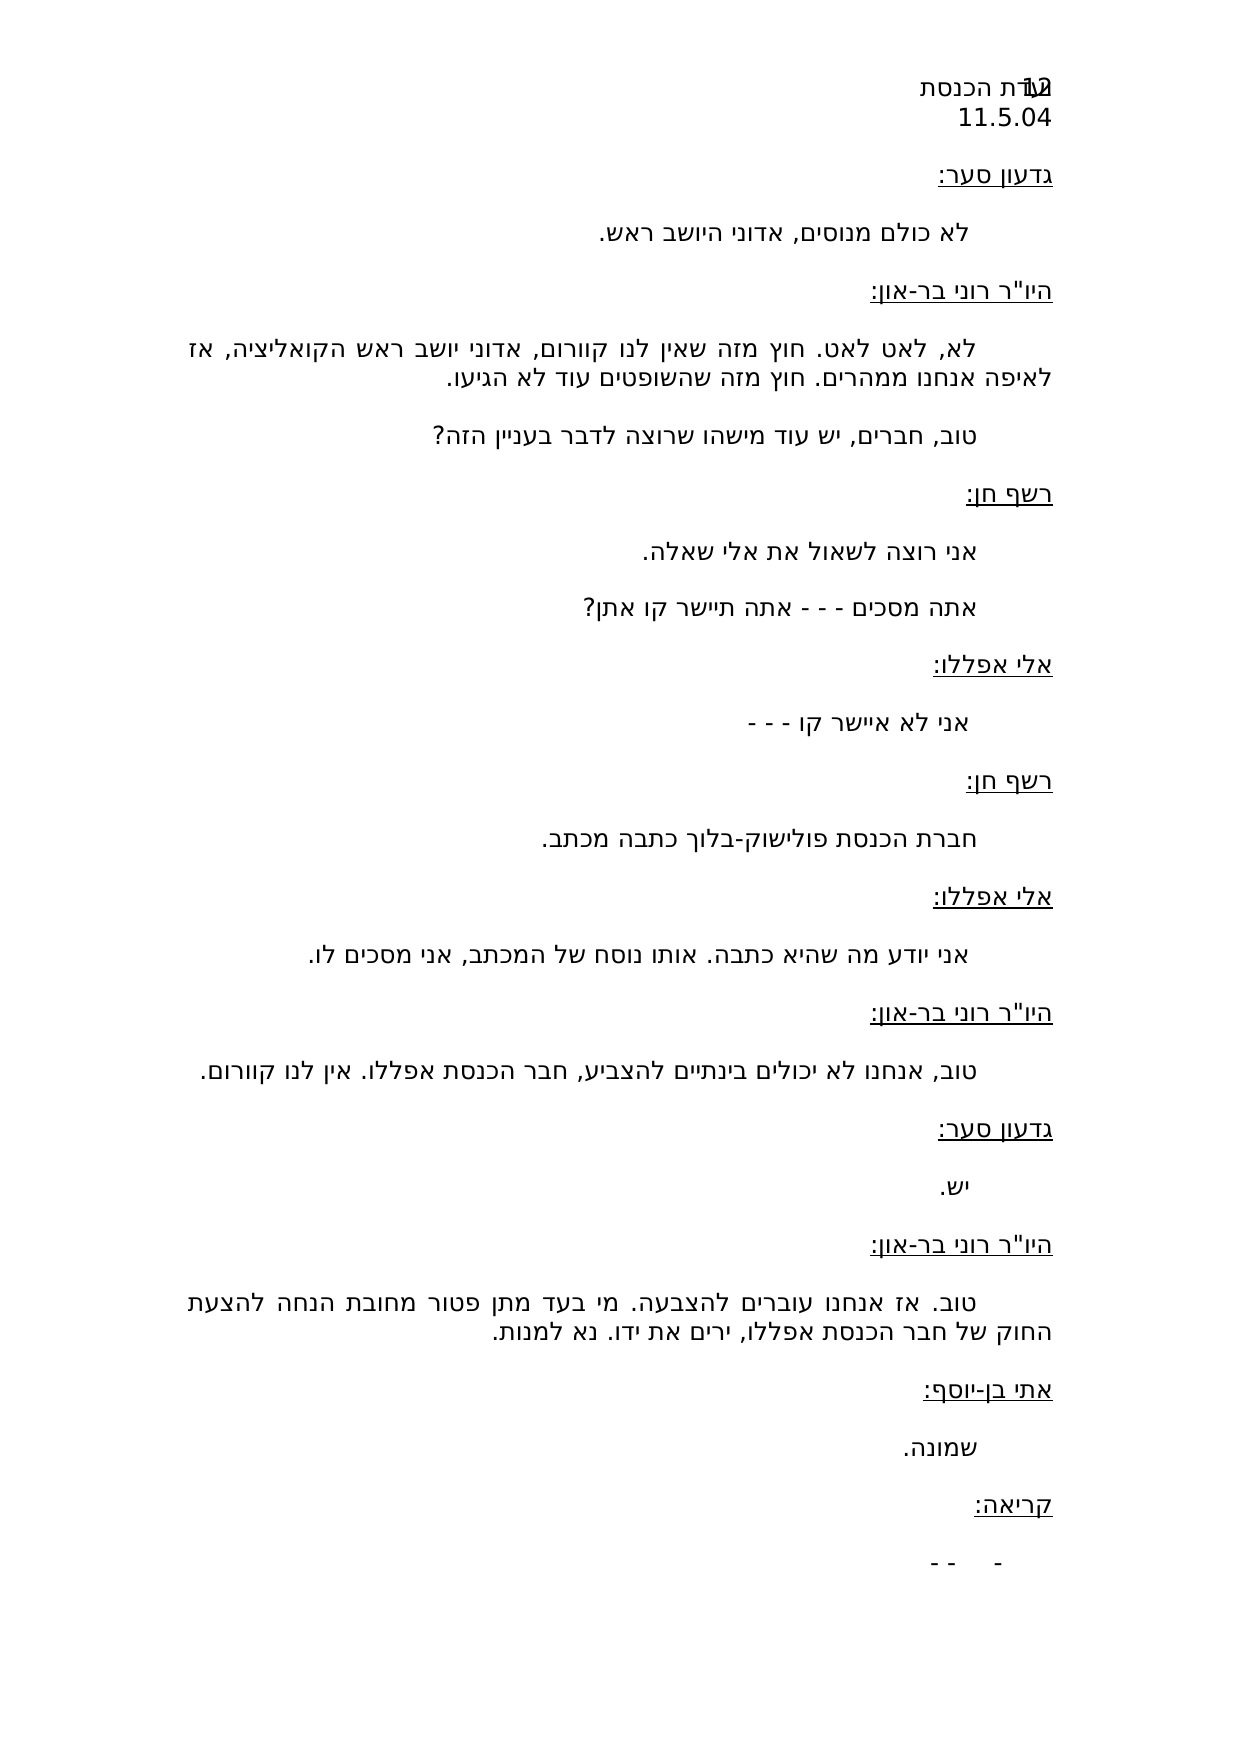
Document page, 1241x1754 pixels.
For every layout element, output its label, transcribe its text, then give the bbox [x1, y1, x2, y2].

text אני יודע מה שהיא כתבה. אותו נוסח של המכתב, אני מסכים לו. [187, 940, 1053, 969]
text שמונה. [187, 1433, 1053, 1462]
text לא כולם מנוסים, אדוני היושב ראש. [187, 218, 1053, 248]
text אני רוצה לשאול את אלי שאלה. [187, 537, 1053, 566]
text רשף חן: [187, 479, 1053, 508]
text גדעון סער: [187, 1114, 1053, 1143]
text לא, לאט לאט. חוץ מזה שאין לנו קוורום, אדוני יושב ראש הקואליציה, אז לאיפה אנחנו ממהרים. חוץ מזה שהשופטים עוד לא הגיעו. [187, 334, 1053, 393]
list - - [187, 1549, 993, 1578]
text אתי בן-יוסף: [187, 1375, 1053, 1404]
text אלי אפללו: [187, 882, 1053, 912]
text חברת הכנסת פולישוק-בלוך כתבה מכתב. [187, 824, 1053, 854]
text היו"ר רוני בר-און: [187, 276, 1053, 306]
text אתה מסכים - - - אתה תיישר קו אתן? [187, 593, 1053, 622]
text אלי אפללו: [187, 651, 1053, 680]
text טוב, אנחנו לא יכולים בינתיים להצביע, חבר הכנסת אפללו. אין לנו קוורום. [187, 1056, 1053, 1085]
text היו"ר רוני בר-און: [187, 1230, 1053, 1259]
text היו"ר רוני בר-און: [187, 998, 1053, 1027]
text גדעון סער: [187, 161, 1053, 190]
text קריאה: [187, 1491, 1053, 1520]
text טוב, חברים, יש עוד מישהו שרוצה לדבר בעניין הזה? [187, 421, 1053, 451]
text יש. [187, 1172, 1053, 1201]
text אני לא איישר קו - - - [187, 709, 1053, 738]
text טוב. אז אנחנו עוברים להצבעה. מי בעד מתן פטור מחובת הנחה להצעת החוק של חבר הכנסת אפללו, ירים את ידו. נא למנות. [187, 1288, 1053, 1346]
text רשף חן: [187, 767, 1053, 796]
